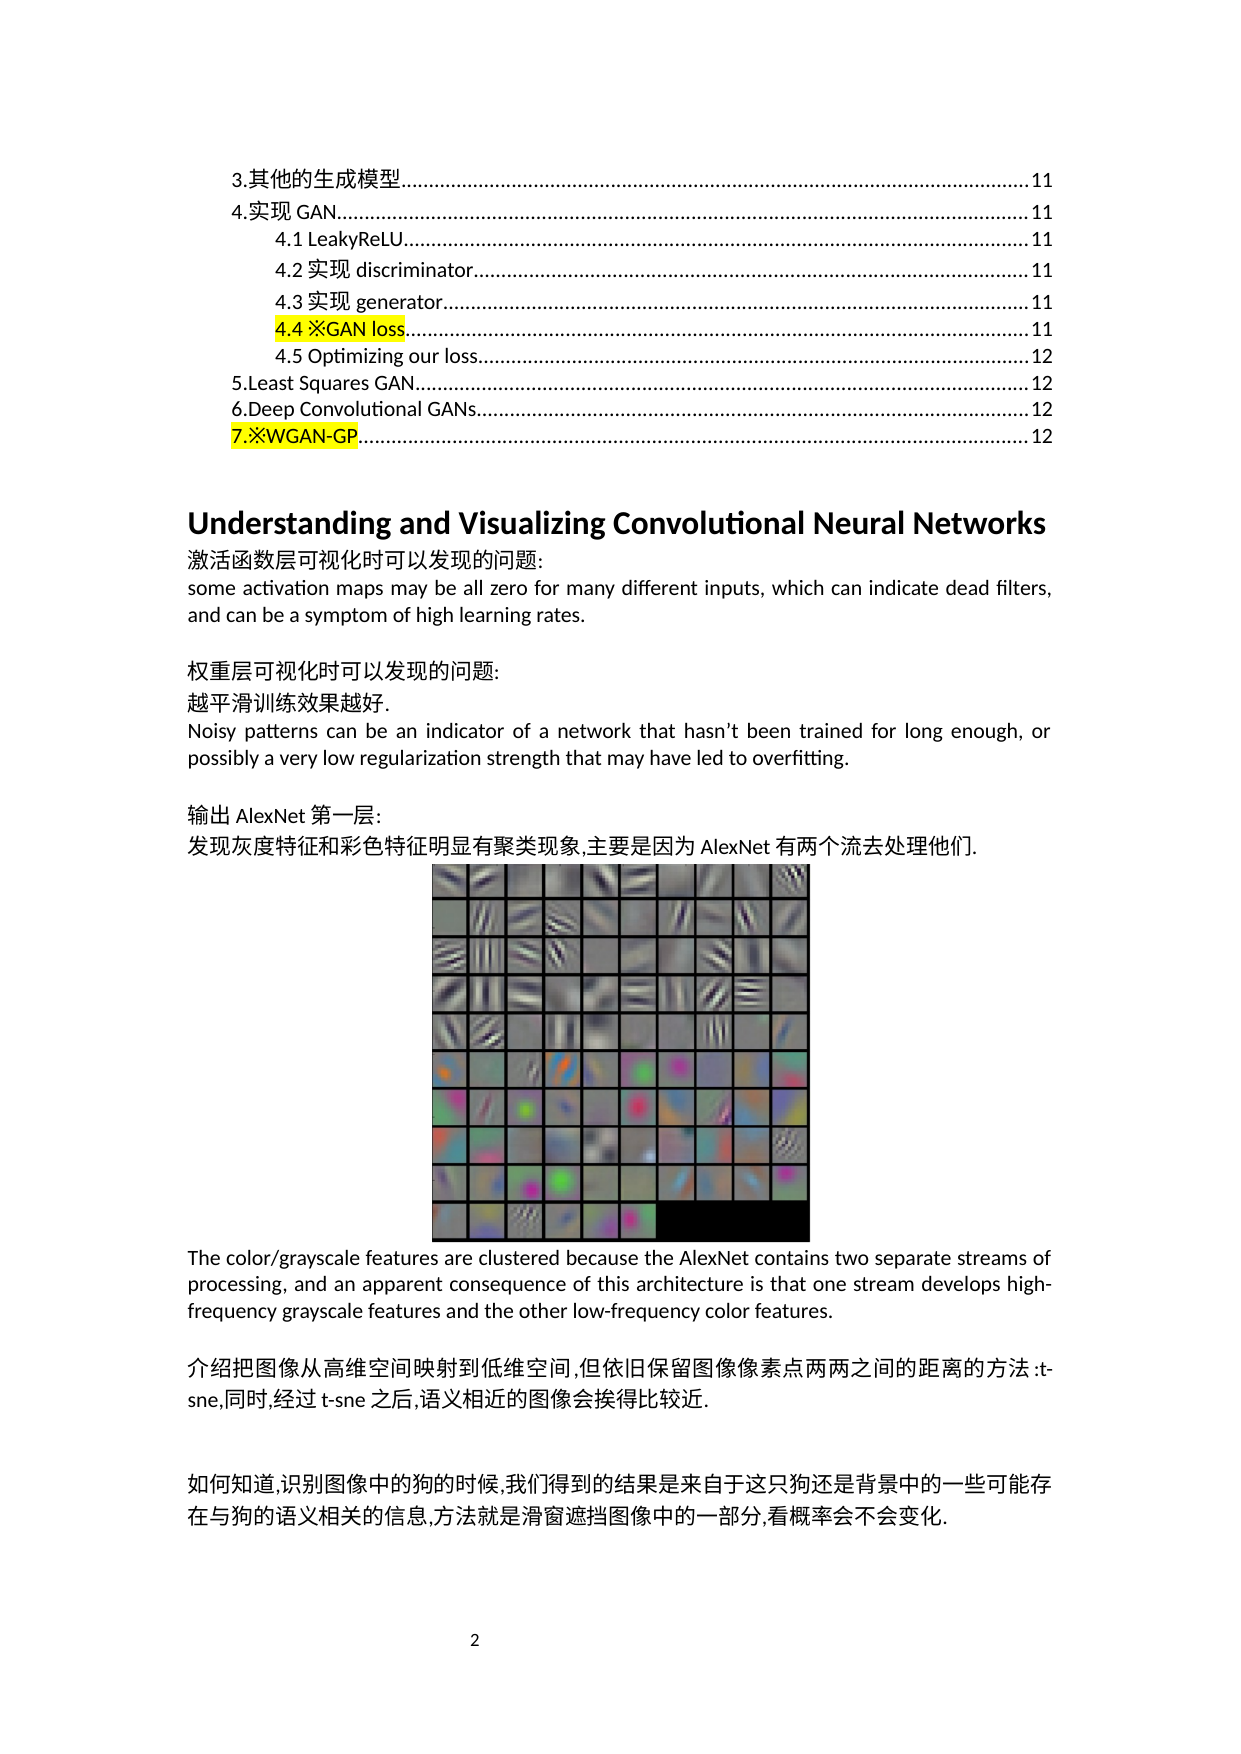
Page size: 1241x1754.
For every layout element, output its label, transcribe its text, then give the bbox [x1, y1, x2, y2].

text 4.2 实现discriminator 11 [275, 252, 1053, 284]
text 输出AlexNet第一层: [187, 798, 1053, 829]
text Noisy patterns can be an indicator of a network that hasn’t been trained for long enough, or possibly a very low regularization strength that may have led to overfitting. [187, 718, 1053, 771]
text 4.实现GAN 11 [231, 194, 1053, 225]
text 如何知道,识别图像中的狗的时候,我们得到的结果是来自于这只狗还是背景中的一些可能存在与狗的语义相关的信息,方法就是滑窗遮挡图像中的一部分,看概率会不会变化. [187, 1467, 1053, 1531]
text 发现灰度特征和彩色特征明显有聚类现象,主要是因为AlexNet有两个流去处理他们. [187, 829, 1053, 861]
text 6.Deep Convolutional GANs 12 [231, 395, 1053, 422]
text 4.5 Optimizing our loss 12 [275, 342, 1053, 369]
text some activation maps may be all zero for many different inputs, which can indicate dead filters, and can be a symptom of high learning rates. [187, 574, 1053, 628]
text 激活函数层可视化时可以发现的问题: [187, 543, 1053, 574]
text 5.Least Squares GAN 12 [231, 369, 1053, 395]
text The color/grayscale features are clustered because the AlexNet contains two separate streams of processing, and an apparent consequence of this architecture is that one stream develops high-frequency grayscale features and the other low-frequency color features. [187, 1244, 1053, 1324]
text 介绍把图像从高维空间映射到低维空间,但依旧保留图像像素点两两之间的距离的方法:t-sne,同时,经过t-sne之后,语义相近的图像会挨得比较近. [187, 1351, 1053, 1414]
text 3.其他的生成模型 11 [231, 162, 1053, 194]
picture [428, 861, 812, 1244]
text 越平滑训练效果越好. [187, 686, 1053, 718]
text 4.3 实现generator 11 [275, 284, 1053, 315]
text 4.4 ※GAN loss 11 [405, 315, 1053, 342]
text 4.1 LeakyReLU 11 [275, 225, 1053, 252]
text 7.※WGAN-GP 12 [358, 422, 1053, 449]
subtitle Understanding and Visualizing Convolutional Neural Networks [187, 502, 1053, 543]
text 权重层可视化时可以发现的问题: [187, 654, 1053, 686]
